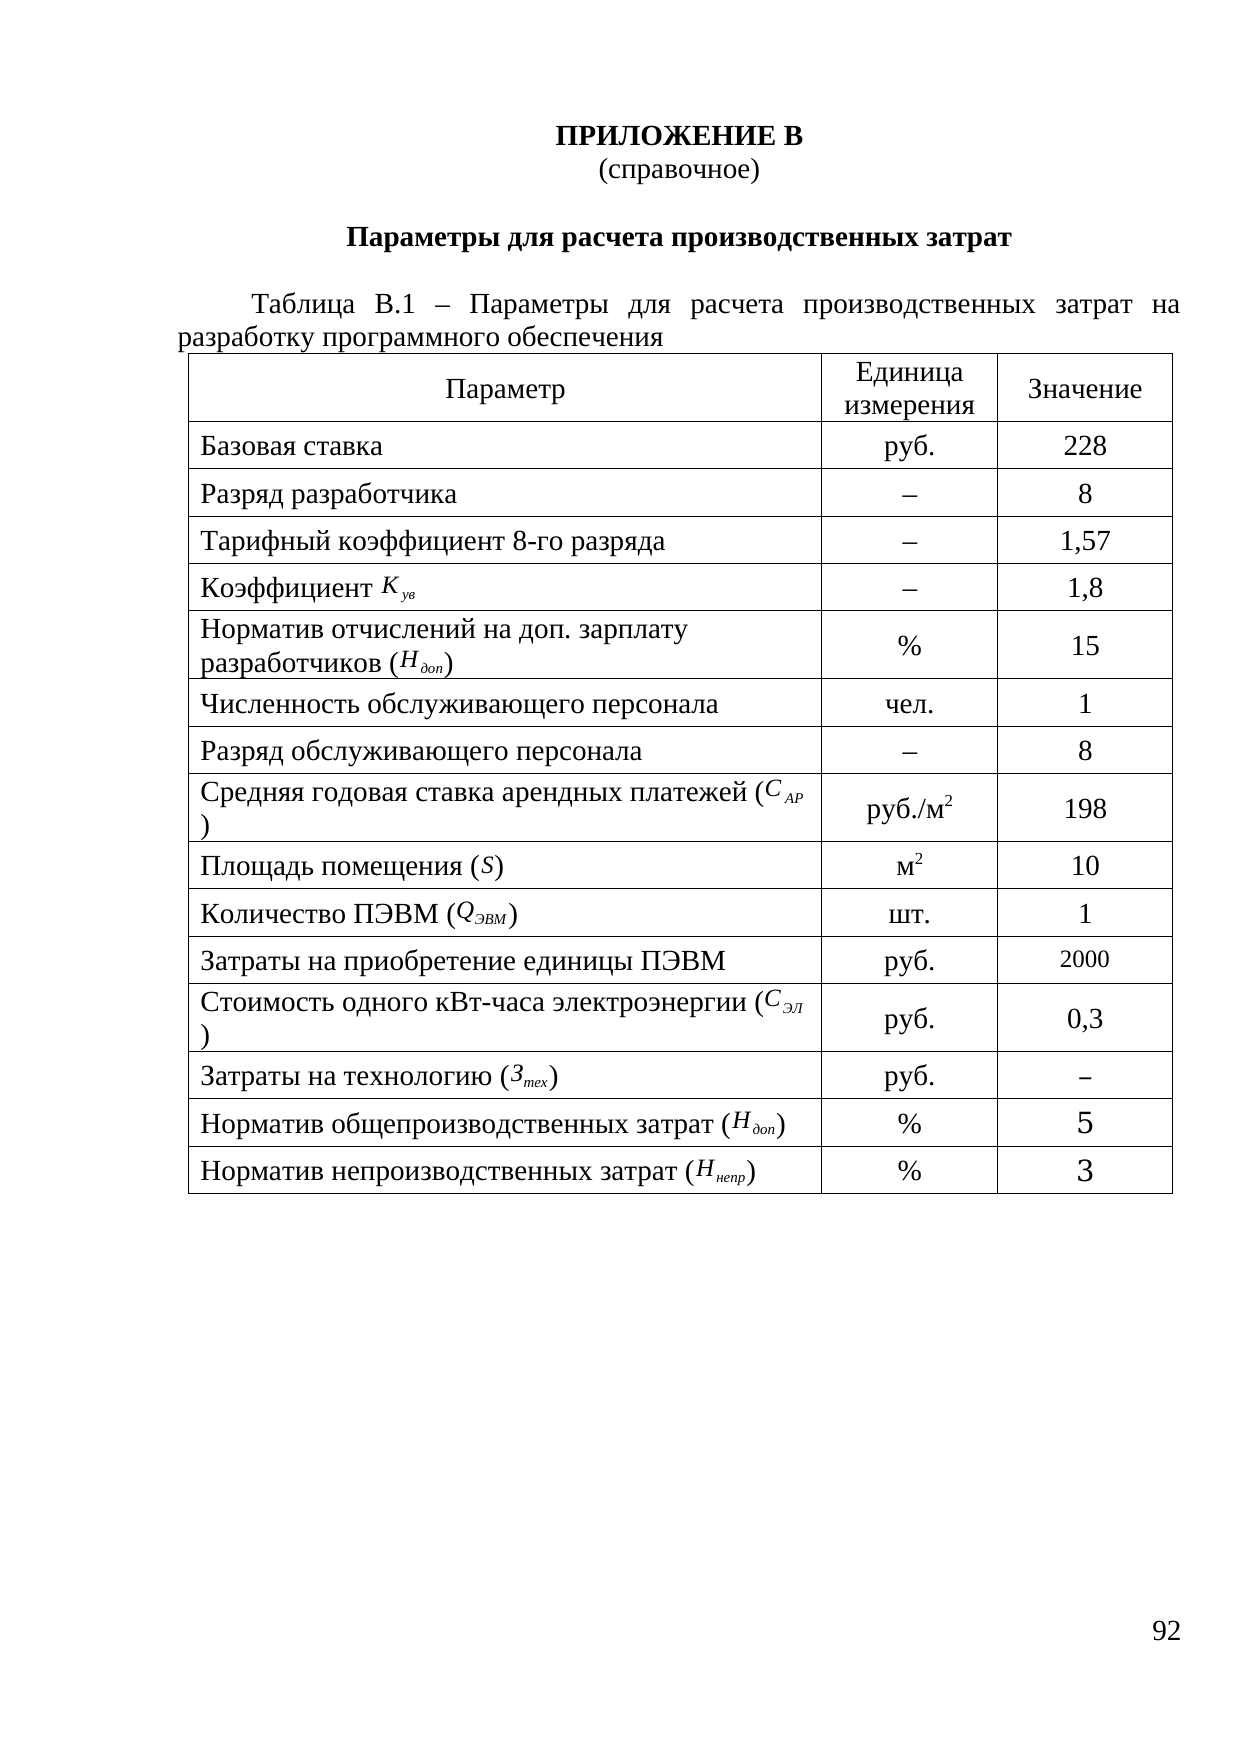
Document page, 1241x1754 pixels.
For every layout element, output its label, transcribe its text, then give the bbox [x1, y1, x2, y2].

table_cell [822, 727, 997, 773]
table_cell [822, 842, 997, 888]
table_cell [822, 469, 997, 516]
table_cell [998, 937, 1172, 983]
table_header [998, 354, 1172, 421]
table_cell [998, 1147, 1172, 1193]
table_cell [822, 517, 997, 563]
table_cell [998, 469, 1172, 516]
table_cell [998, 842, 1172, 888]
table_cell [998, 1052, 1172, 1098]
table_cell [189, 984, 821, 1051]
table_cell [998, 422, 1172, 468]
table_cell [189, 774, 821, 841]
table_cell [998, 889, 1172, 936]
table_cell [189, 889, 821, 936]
text (справочное) [177, 152, 1181, 185]
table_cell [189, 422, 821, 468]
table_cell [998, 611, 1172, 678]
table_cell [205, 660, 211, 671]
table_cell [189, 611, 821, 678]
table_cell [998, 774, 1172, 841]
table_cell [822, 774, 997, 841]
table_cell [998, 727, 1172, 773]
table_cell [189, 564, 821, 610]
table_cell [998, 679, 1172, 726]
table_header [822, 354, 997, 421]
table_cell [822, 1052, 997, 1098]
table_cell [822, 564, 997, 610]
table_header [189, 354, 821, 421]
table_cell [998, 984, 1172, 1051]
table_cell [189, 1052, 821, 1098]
text ПРИЛОЖЕНИЕ В [177, 118, 1181, 152]
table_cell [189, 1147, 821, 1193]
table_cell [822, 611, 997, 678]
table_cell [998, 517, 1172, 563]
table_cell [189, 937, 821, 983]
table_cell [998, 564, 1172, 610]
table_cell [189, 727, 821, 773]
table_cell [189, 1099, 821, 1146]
text Параметры для расчета производственных затрат [177, 219, 1181, 252]
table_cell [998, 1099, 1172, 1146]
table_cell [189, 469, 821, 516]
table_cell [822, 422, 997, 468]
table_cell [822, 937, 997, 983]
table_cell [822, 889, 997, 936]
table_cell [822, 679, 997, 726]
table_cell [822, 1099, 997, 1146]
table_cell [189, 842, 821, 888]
text Таблица В.1 – Параметры для расчета производственных затрат на разработку программного обеспечения [177, 286, 1181, 353]
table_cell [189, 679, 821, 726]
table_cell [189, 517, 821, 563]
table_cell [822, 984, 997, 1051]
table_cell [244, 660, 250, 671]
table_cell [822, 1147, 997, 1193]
